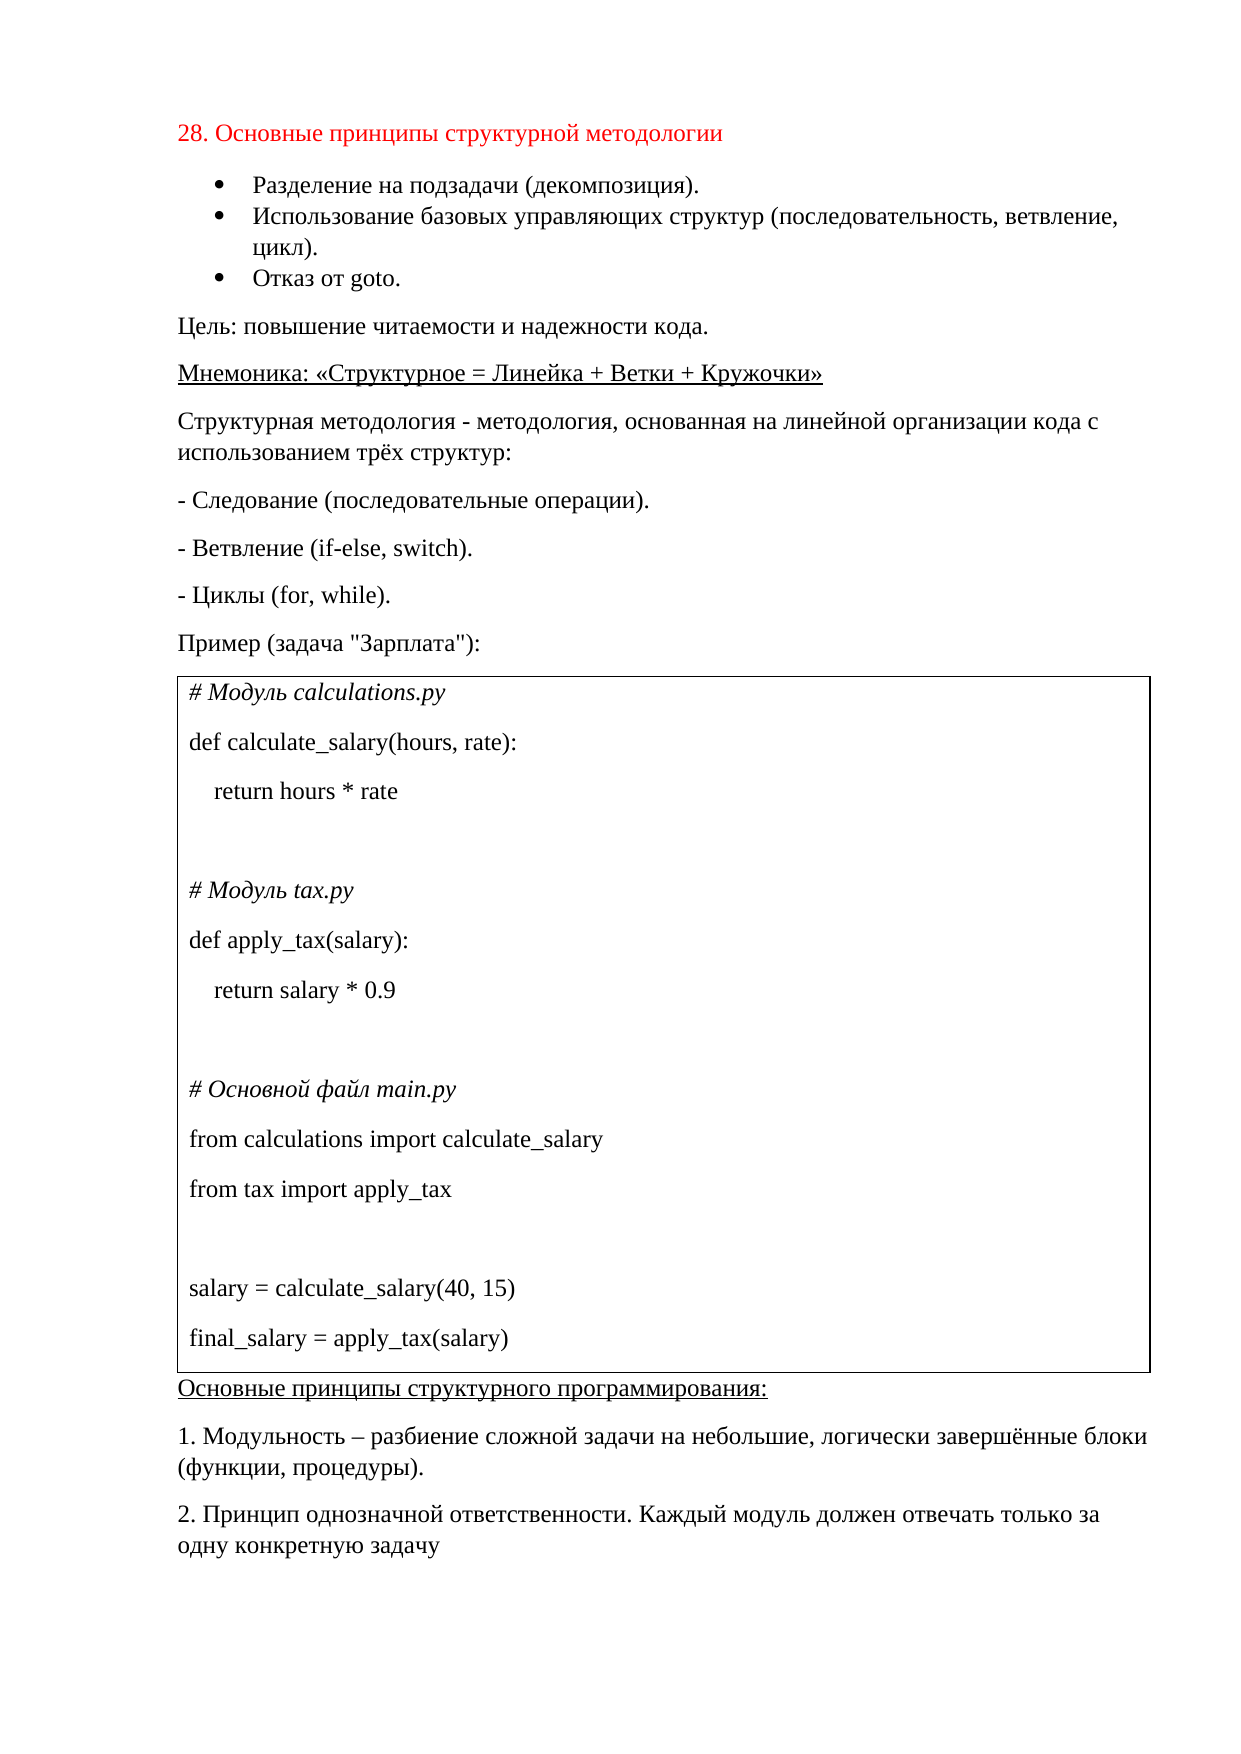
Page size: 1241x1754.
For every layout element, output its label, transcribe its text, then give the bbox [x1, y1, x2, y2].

text - Ветвление (if-else, switch). [177, 533, 1152, 561]
list Отказ от goto. [215, 263, 1152, 292]
list Разделение на подзадачи (декомпозиция). [215, 170, 1152, 199]
text - Циклы (for, while). [177, 580, 1152, 609]
subtitle 28. Основные принципы структурной методологии [177, 118, 1152, 147]
text Основные принципы структурного программирования: [177, 1373, 1152, 1402]
text Мнемоника: «Структурное = Линейка + Ветки + Кружочки» [177, 358, 1152, 387]
text 2. Принцип однозначной ответственности. Каждый модуль должен отвечать только за одну конкретную задачу [177, 1499, 1152, 1559]
text Структурная методология - методология, основанная на линейной организации кода с использованием трёх структур: [177, 406, 1152, 466]
table_header # Модуль calculations.py def calculate_salary(hours, rate): return hours * rate # Модуль tax.py def apply_tax(salary): return salary * 0.9 # Основной файл main.py from calculations import calculate_salary from tax import apply_tax salary = calculate_salary(40, 15) final_salary = apply_tax(salary) [178, 677, 1149, 1372]
text Цель: повышение читаемости и надежности кода. [177, 311, 1152, 339]
text - Следование (последовательные операции). [177, 485, 1152, 514]
text 1. Модульность – разбиение сложной задачи на небольшие, логически завершённые блоки (функции, процедуры). [177, 1421, 1152, 1481]
list Использование базовых управляющих структур (последовательность, ветвление, цикл). [215, 201, 1152, 261]
text Пример (задача "Зарплата"): [177, 628, 1152, 657]
